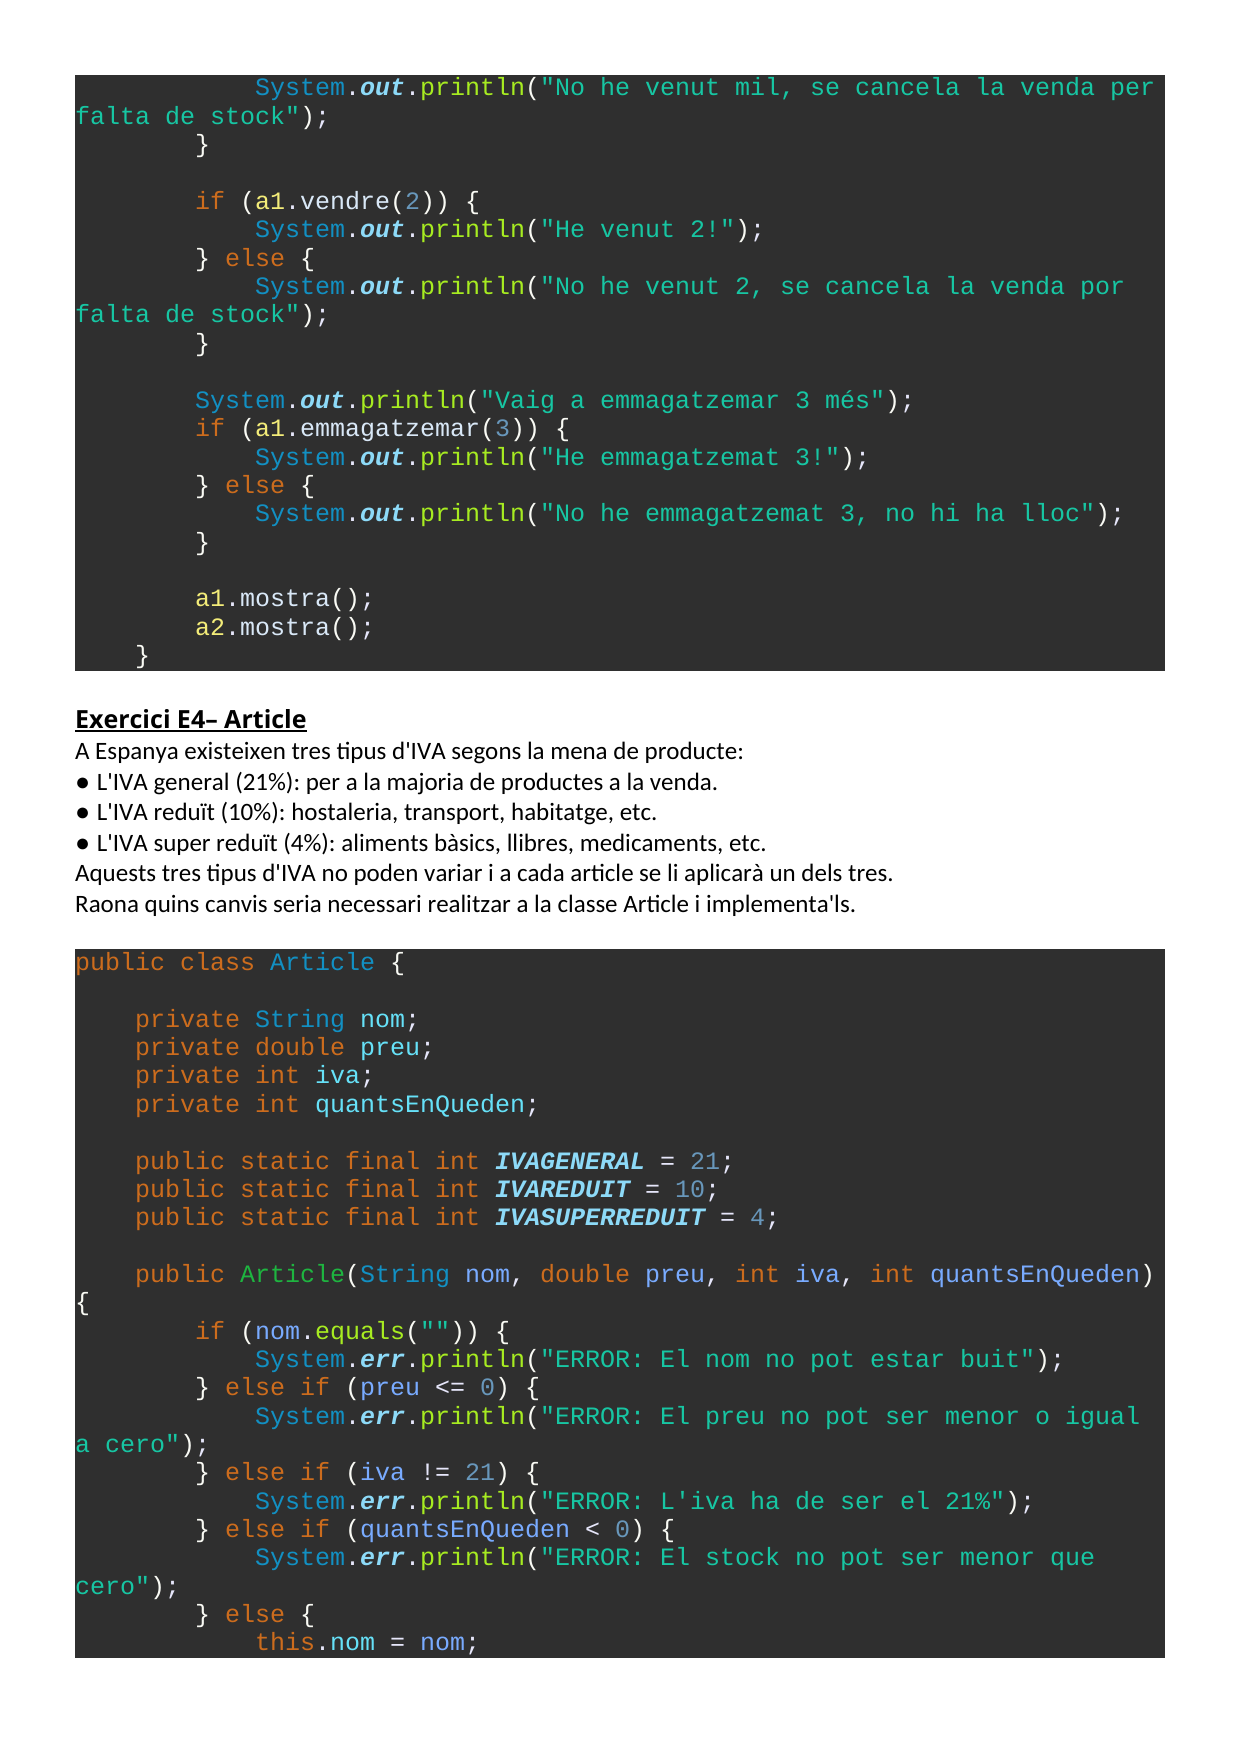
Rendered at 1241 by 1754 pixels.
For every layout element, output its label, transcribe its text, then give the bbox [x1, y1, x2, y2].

text } else if (quantsEnQueden < 0) { [75, 1517, 1165, 1545]
text private int iva; [75, 1063, 1165, 1091]
text System.err.println("ERROR: El preu no pot ser menor o igual a cero"); [75, 1403, 1165, 1460]
text A Espanya existeixen tres tipus d'IVA segons la mena de producte: [75, 735, 1165, 766]
text } else { [75, 472, 1165, 501]
text System.out.println("He emmagatzemat 3!"); [75, 444, 1165, 472]
text public static final int IVASUPERREDUIT = 4; [75, 1205, 1165, 1233]
text public static final int IVAREDUIT = 10; [75, 1177, 1165, 1205]
text System.out.println("Vaig a emmagatzemar 3 més"); [75, 387, 1165, 416]
text } else { [75, 245, 1165, 274]
text System.out.println("No he emmagatzemat 3, no hi ha lloc"); [75, 501, 1165, 529]
text } [75, 132, 1165, 160]
text public Article(String nom, double preu, int iva, int quantsEnQueden) { [75, 1262, 1165, 1318]
text a2.mostra(); [75, 614, 1165, 642]
text } else if (iva != 21) { [75, 1460, 1165, 1488]
text private int quantsEnQueden; [75, 1091, 1165, 1119]
text System.err.println("ERROR: El stock no pot ser menor que cero"); [75, 1545, 1165, 1602]
text System.err.println("ERROR: El nom no pot estar buit"); [75, 1347, 1165, 1375]
text System.out.println("No he venut mil, se cancela la venda per falta de stock"); [75, 75, 1165, 132]
text System.out.println("He venut 2!"); [75, 217, 1165, 245]
text if (nom.equals("")) { [75, 1318, 1165, 1347]
text } [75, 642, 1165, 671]
text Aquests tres tipus d'IVA no poden variar i a cada article se li aplicarà un dels tres. [75, 857, 1165, 888]
text } else { [75, 1602, 1165, 1630]
text System.err.println("ERROR: L'iva ha de ser el 21%"); [75, 1488, 1165, 1517]
text private double preu; [75, 1034, 1165, 1063]
text } [75, 330, 1165, 359]
text Raona quins canvis seria necessari realitzar a la classe Article i implementa'ls. [75, 888, 1165, 918]
text private String nom; [75, 1006, 1165, 1034]
text a1.mostra(); [75, 586, 1165, 614]
text System.out.println("No he venut 2, se cancela la venda por falta de stock"); [75, 274, 1165, 330]
text ● L'IVA super reduït (4%): aliments bàsics, llibres, medicaments, etc. [75, 827, 1165, 857]
text if (a1.emmagatzemar(3)) { [75, 416, 1165, 444]
text public class Article { [75, 949, 1165, 977]
text Exercici E4– Article [75, 701, 1165, 735]
text ● L'IVA general (21%): per a la majoria de productes a la venda. [75, 766, 1165, 796]
text this.nom = nom; [75, 1630, 1165, 1658]
text ● L'IVA reduït (10%): hostaleria, transport, habitatge, etc. [75, 796, 1165, 827]
text if (a1.vendre(2)) { [75, 189, 1165, 217]
text public static final int IVAGENERAL = 21; [75, 1148, 1165, 1177]
text } [75, 529, 1165, 557]
text } else if (preu <= 0) { [75, 1375, 1165, 1403]
